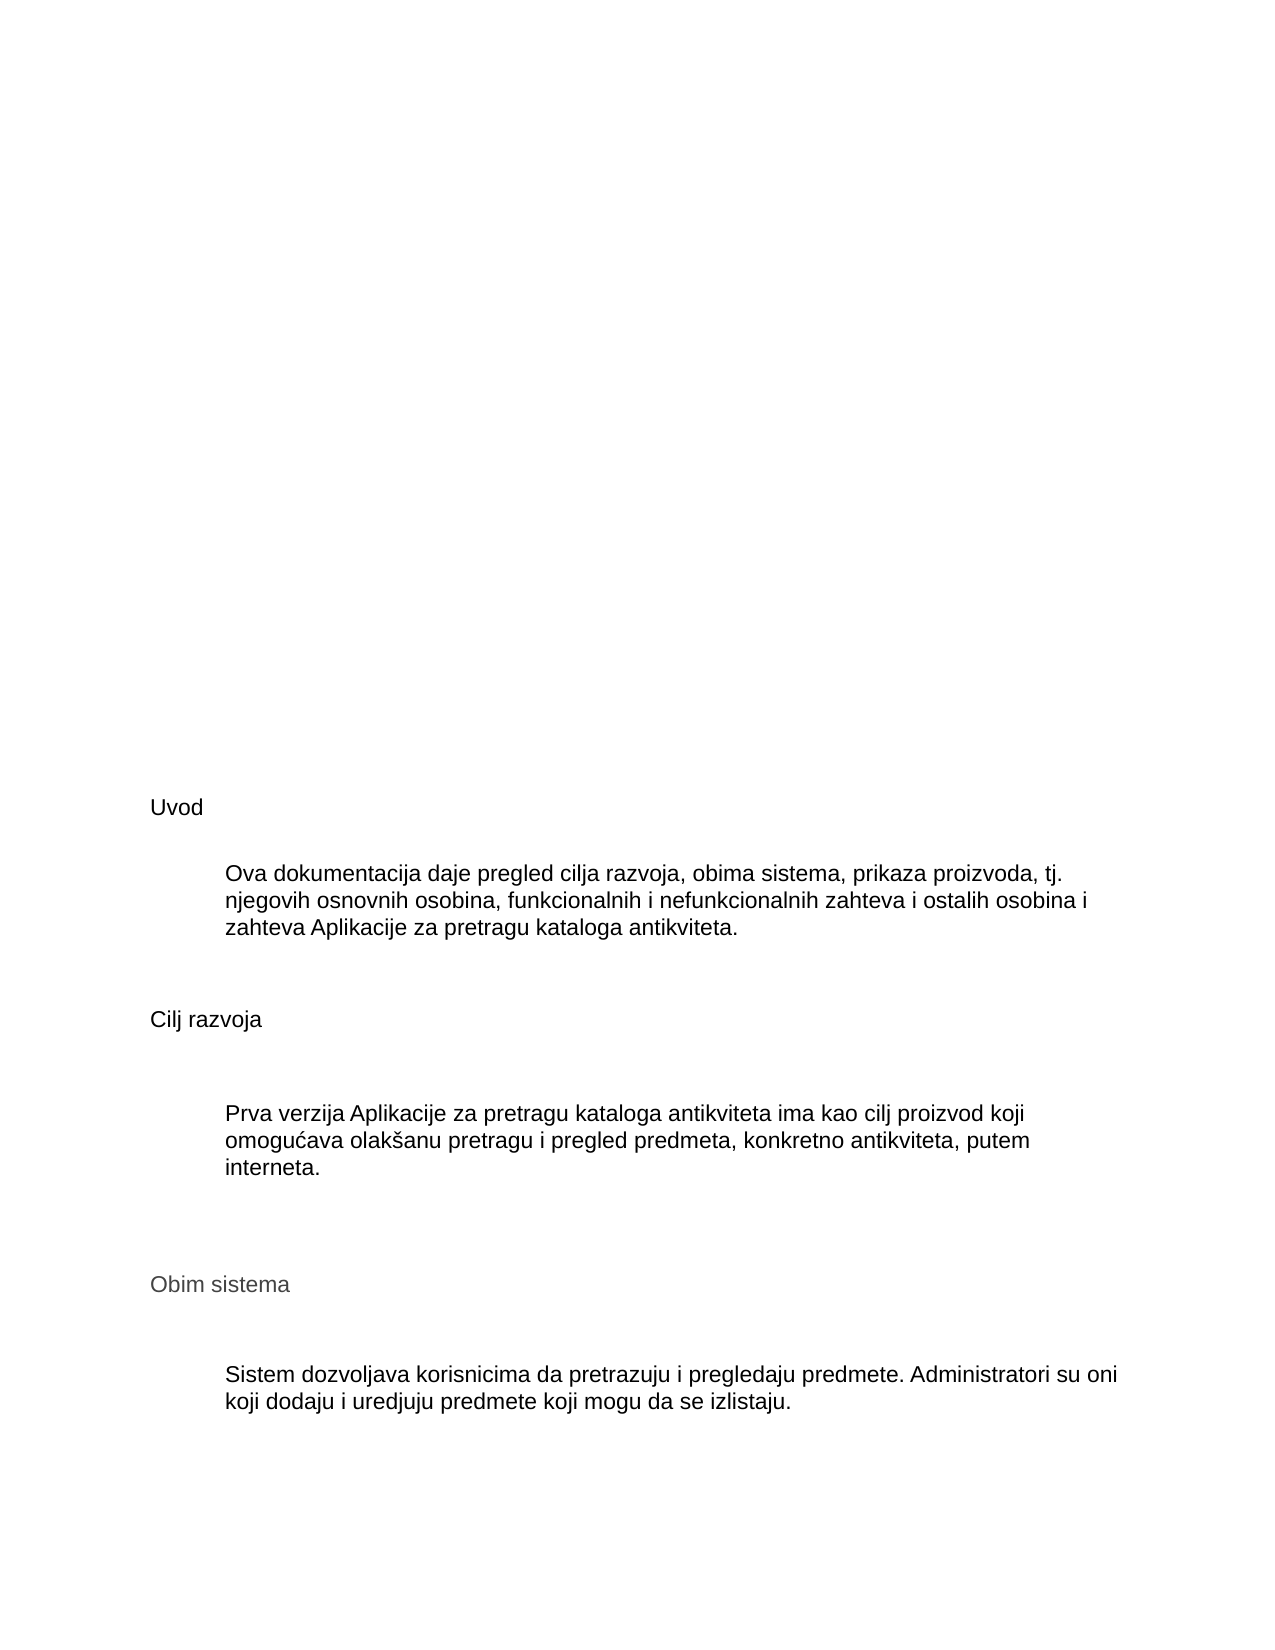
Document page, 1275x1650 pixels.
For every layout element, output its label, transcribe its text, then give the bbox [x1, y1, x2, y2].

text Cilj razvoja [150, 1007, 1125, 1032]
text Sistem dozvoljava korisnicima da pretrazuju i pregledaju predmete. Administratori su oni koji dodaju i uredjuju predmete koji mogu da se izlistaju. [225, 1361, 1125, 1415]
text Obim sistema [150, 1272, 1125, 1297]
text Uvod [150, 795, 1125, 820]
text Ova dokumentacija daje pregled cilja razvoja, obima sistema, prikaza proizvoda, tj. njegovih osnovnih osobina, funkcionalnih i nefunkcionalnih zahteva i ostalih osobina i zahteva Aplikacije za pretragu kataloga antikviteta. [225, 860, 1125, 941]
text Prva verzija Aplikacije za pretragu kataloga antikviteta ima kao cilj proizvod koji omogućava olakšanu pretragu i pregled predmeta, konkretno antikviteta, putem interneta. [225, 1100, 1125, 1181]
